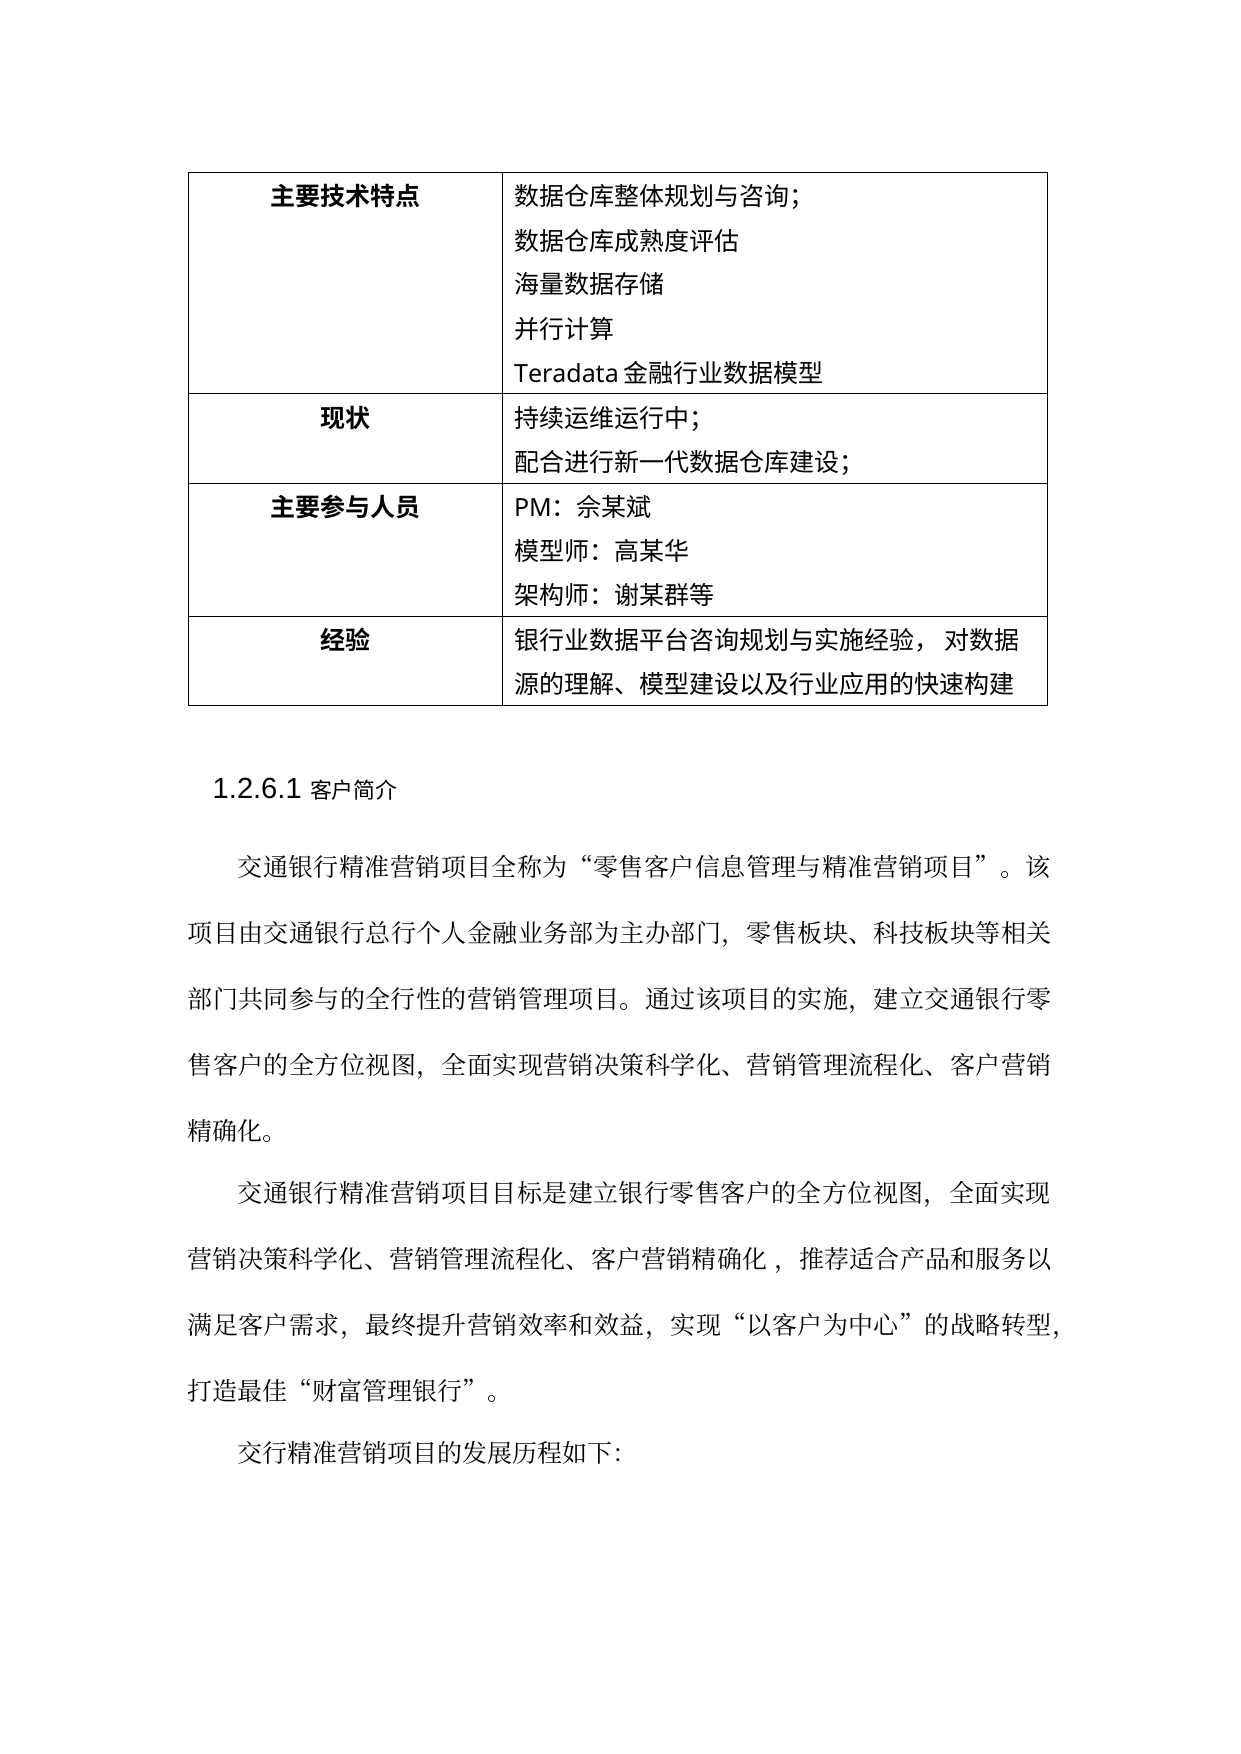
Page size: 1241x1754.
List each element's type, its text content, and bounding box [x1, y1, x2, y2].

table_cell PM：佘某斌 模型师：高某华 架构师：谢某群等 [503, 484, 1047, 616]
text 交行精准营销项目的发展历程如下： [187, 1429, 1053, 1474]
table_cell 经验 [189, 617, 502, 705]
table_cell 持续运维运行中； 配合进行新一代数据仓库建设； [503, 394, 1047, 482]
table_cell 主要技术特点 [189, 173, 502, 393]
subtitle 客户简介 [212, 766, 1028, 810]
text 交通银行精准营销项目目标是建立银行零售客户的全方位视图，全面实现营销决策科学化、营销管理流程化、客户营销精确化 ，推荐适合产品和服务以满足客户需求，最终提升营销效率和效益，实现“以客户为中心”的战略转型，打造最佳“财富管理银行”。 [187, 1169, 1053, 1412]
table_cell 银行业数据平台咨询规划与实施经验， 对数据源的理解、模型建设以及行业应用的快速构建 [503, 617, 1047, 705]
text 交通银行精准营销项目全称为“零售客户信息管理与精准营销项目”。该项目由交通银行总行个人金融业务部为主办部门，零售板块、科技板块等相关部门共同参与的全行性的营销管理项目。通过该项目的实施，建立交通银行零售客户的全方位视图，全面实现营销决策科学化、营销管理流程化、客户营销精确化。 [187, 843, 1053, 1152]
table_cell 数据仓库整体规划与咨询； 数据仓库成熟度评估 海量数据存储 并行计算 Teradata金融行业数据模型 [503, 173, 1047, 393]
table_cell 现状 [189, 394, 502, 482]
table_cell 主要参与人员 [189, 484, 502, 616]
